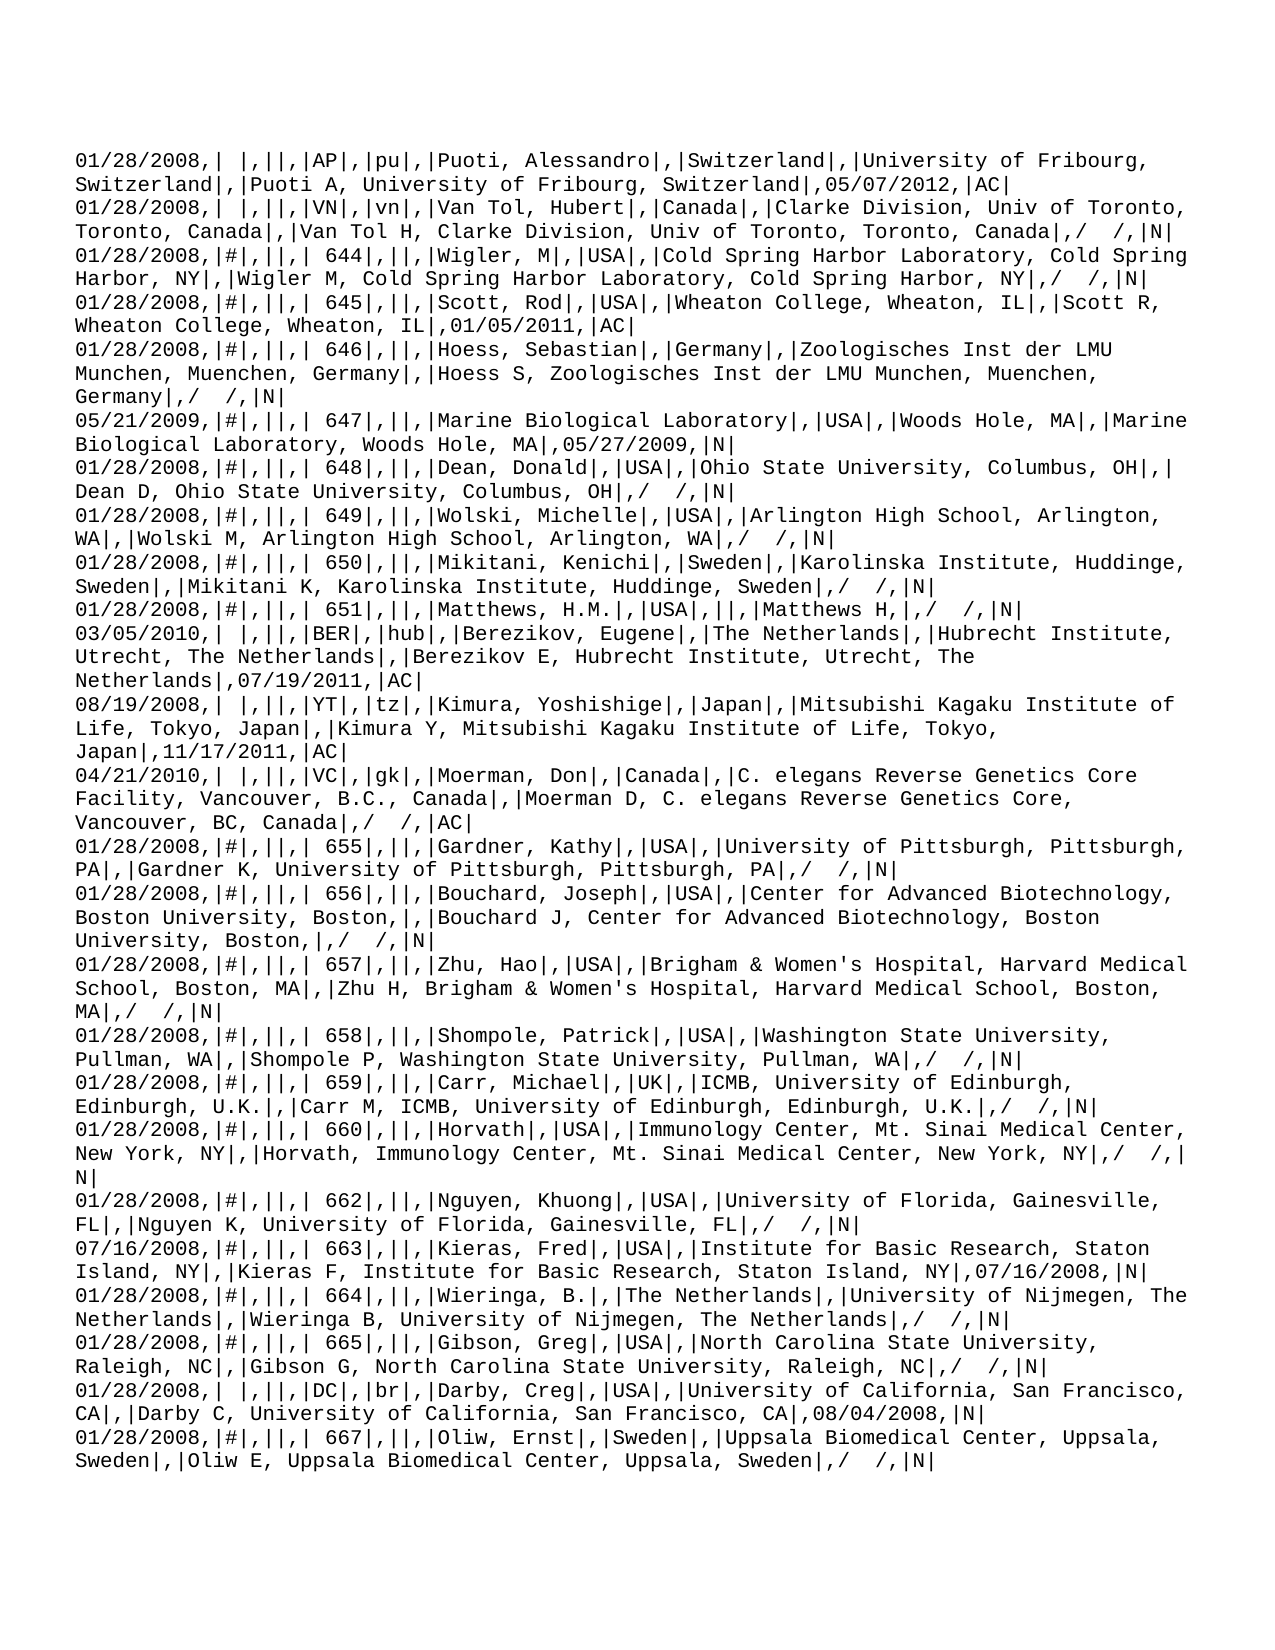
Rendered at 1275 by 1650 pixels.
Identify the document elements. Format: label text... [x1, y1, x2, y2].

text 01/28/2008,|#|,||,| 664|,||,|Wieringa, B.|,|The Netherlands|,|University of Nijmegen, The Netherlands|,|Wieringa B, University of Nijmegen, The Netherlands|,/ /,|N| [75, 1285, 1200, 1332]
text 01/28/2008,|#|,||,| 646|,||,|Hoess, Sebastian|,|Germany|,|Zoologisches Inst der LMU Munchen, Muenchen, Germany|,|Hoess S, Zoologisches Inst der LMU Munchen, Muenchen, Germany|,/ /,|N| [75, 339, 1200, 410]
text 04/21/2010,| |,||,|VC|,|gk|,|Moerman, Don|,|Canada|,|C. elegans Reverse Genetics Core Facility, Vancouver, B.C., Canada|,|Moerman D, C. elegans Reverse Genetics Core, Vancouver, BC, Canada|,/ /,|AC| [75, 765, 1200, 836]
text 01/28/2008,|#|,||,| 660|,||,|Horvath|,|USA|,|Immunology Center, Mt. Sinai Medical Center, New York, NY|,|Horvath, Immunology Center, Mt. Sinai Medical Center, New York, NY|,/ /,|N| [75, 1119, 1200, 1190]
text 01/28/2008,|#|,||,| 657|,||,|Zhu, Hao|,|USA|,|Brigham & Women's Hospital, Harvard Medical School, Boston, MA|,|Zhu H, Brigham & Women's Hospital, Harvard Medical School, Boston, MA|,/ /,|N| [75, 954, 1200, 1025]
text 01/28/2008,|#|,||,| 651|,||,|Matthews, H.M.|,|USA|,||,|Matthews H,|,/ /,|N| [75, 599, 1200, 623]
text 01/28/2008,|#|,||,| 645|,||,|Scott, Rod|,|USA|,|Wheaton College, Wheaton, IL|,|Scott R, Wheaton College, Wheaton, IL|,01/05/2011,|AC| [75, 292, 1200, 339]
text 01/28/2008,| |,||,|DC|,|br|,|Darby, Creg|,|USA|,|University of California, San Francisco, CA|,|Darby C, University of California, San Francisco, CA|,08/04/2008,|N| [75, 1379, 1200, 1427]
text 01/28/2008,|#|,||,| 667|,||,|Oliw, Ernst|,|Sweden|,|Uppsala Biomedical Center, Uppsala, Sweden|,|Oliw E, Uppsala Biomedical Center, Uppsala, Sweden|,/ /,|N| [75, 1427, 1200, 1474]
text 08/19/2008,| |,||,|YT|,|tz|,|Kimura, Yoshishige|,|Japan|,|Mitsubishi Kagaku Institute of Life, Tokyo, Japan|,|Kimura Y, Mitsubishi Kagaku Institute of Life, Tokyo, Japan|,11/17/2011,|AC| [75, 694, 1200, 765]
text 01/28/2008,|#|,||,| 658|,||,|Shompole, Patrick|,|USA|,|Washington State University, Pullman, WA|,|Shompole P, Washington State University, Pullman, WA|,/ /,|N| [75, 1025, 1200, 1072]
text 01/28/2008,|#|,||,| 644|,||,|Wigler, M|,|USA|,|Cold Spring Harbor Laboratory, Cold Spring Harbor, NY|,|Wigler M, Cold Spring Harbor Laboratory, Cold Spring Harbor, NY|,/ /,|N| [75, 244, 1200, 292]
text 01/28/2008,|#|,||,| 662|,||,|Nguyen, Khuong|,|USA|,|University of Florida, Gainesville, FL|,|Nguyen K, University of Florida, Gainesville, FL|,/ /,|N| [75, 1190, 1200, 1238]
text 05/21/2009,|#|,||,| 647|,||,|Marine Biological Laboratory|,|USA|,|Woods Hole, MA|,|Marine Biological Laboratory, Woods Hole, MA|,05/27/2009,|N| [75, 410, 1200, 457]
text 07/16/2008,|#|,||,| 663|,||,|Kieras, Fred|,|USA|,|Institute for Basic Research, Staton Island, NY|,|Kieras F, Institute for Basic Research, Staton Island, NY|,07/16/2008,|N| [75, 1238, 1200, 1285]
text 01/28/2008,| |,||,|VN|,|vn|,|Van Tol, Hubert|,|Canada|,|Clarke Division, Univ of Toronto, Toronto, Canada|,|Van Tol H, Clarke Division, Univ of Toronto, Toronto, Canada|,/ /,|N| [75, 197, 1200, 244]
text 03/05/2010,| |,||,|BER|,|hub|,|Berezikov, Eugene|,|The Netherlands|,|Hubrecht Institute, Utrecht, The Netherlands|,|Berezikov E, Hubrecht Institute, Utrecht, The Netherlands|,07/19/2011,|AC| [75, 623, 1200, 694]
text 01/28/2008,|#|,||,| 648|,||,|Dean, Donald|,|USA|,|Ohio State University, Columbus, OH|,|Dean D, Ohio State University, Columbus, OH|,/ /,|N| [75, 457, 1200, 505]
text 01/28/2008,|#|,||,| 649|,||,|Wolski, Michelle|,|USA|,|Arlington High School, Arlington, WA|,|Wolski M, Arlington High School, Arlington, WA|,/ /,|N| [75, 505, 1200, 552]
text 01/28/2008,|#|,||,| 659|,||,|Carr, Michael|,|UK|,|ICMB, University of Edinburgh, Edinburgh, U.K.|,|Carr M, ICMB, University of Edinburgh, Edinburgh, U.K.|,/ /,|N| [75, 1072, 1200, 1119]
text 01/28/2008,|#|,||,| 655|,||,|Gardner, Kathy|,|USA|,|University of Pittsburgh, Pittsburgh, PA|,|Gardner K, University of Pittsburgh, Pittsburgh, PA|,/ /,|N| [75, 836, 1200, 883]
text 01/28/2008,| |,||,|AP|,|pu|,|Puoti, Alessandro|,|Switzerland|,|University of Fribourg, Switzerland|,|Puoti A, University of Fribourg, Switzerland|,05/07/2012,|AC| [75, 150, 1200, 197]
text 01/28/2008,|#|,||,| 656|,||,|Bouchard, Joseph|,|USA|,|Center for Advanced Biotechnology, Boston University, Boston,|,|Bouchard J, Center for Advanced Biotechnology, Boston University, Boston,|,/ /,|N| [75, 883, 1200, 954]
text 01/28/2008,|#|,||,| 665|,||,|Gibson, Greg|,|USA|,|North Carolina State University, Raleigh, NC|,|Gibson G, North Carolina State University, Raleigh, NC|,/ /,|N| [75, 1332, 1200, 1379]
text 01/28/2008,|#|,||,| 650|,||,|Mikitani, Kenichi|,|Sweden|,|Karolinska Institute, Huddinge, Sweden|,|Mikitani K, Karolinska Institute, Huddinge, Sweden|,/ /,|N| [75, 552, 1200, 599]
